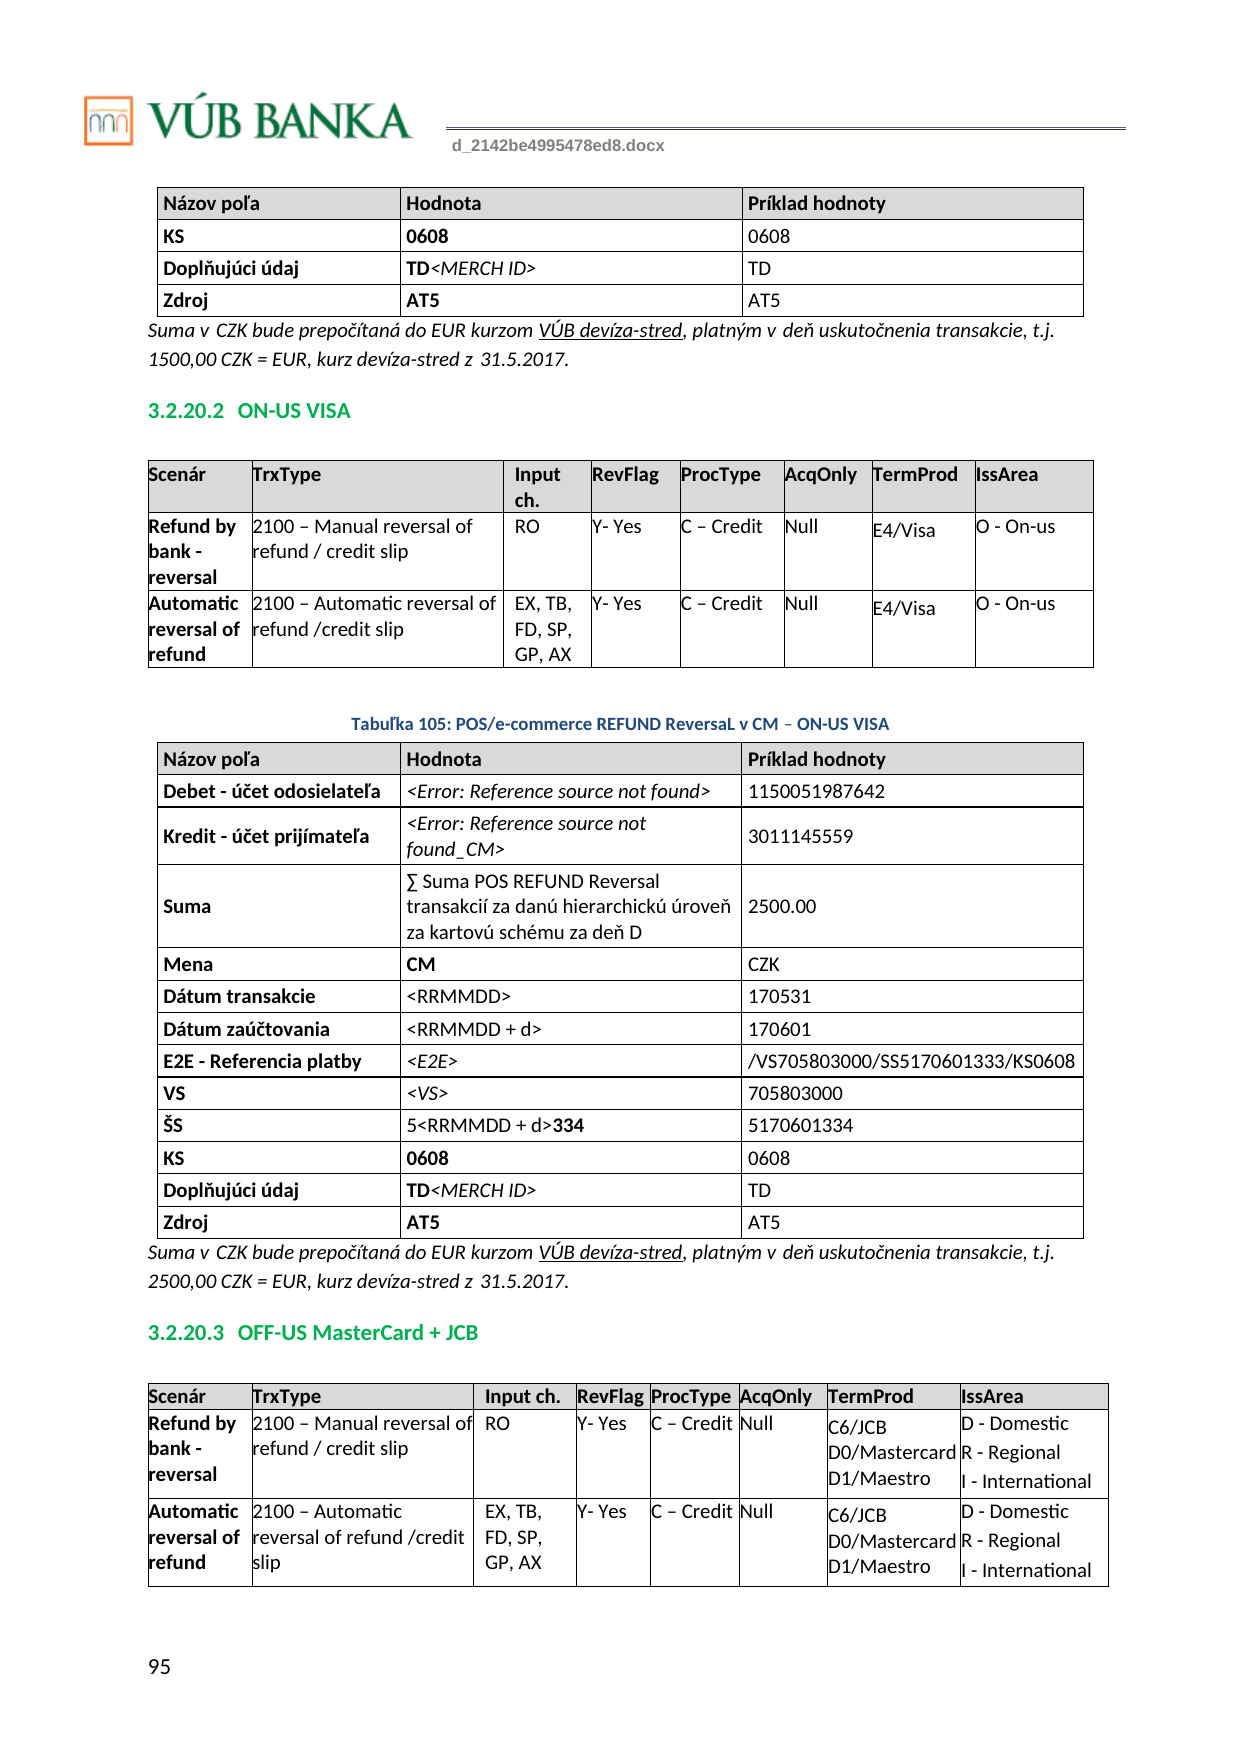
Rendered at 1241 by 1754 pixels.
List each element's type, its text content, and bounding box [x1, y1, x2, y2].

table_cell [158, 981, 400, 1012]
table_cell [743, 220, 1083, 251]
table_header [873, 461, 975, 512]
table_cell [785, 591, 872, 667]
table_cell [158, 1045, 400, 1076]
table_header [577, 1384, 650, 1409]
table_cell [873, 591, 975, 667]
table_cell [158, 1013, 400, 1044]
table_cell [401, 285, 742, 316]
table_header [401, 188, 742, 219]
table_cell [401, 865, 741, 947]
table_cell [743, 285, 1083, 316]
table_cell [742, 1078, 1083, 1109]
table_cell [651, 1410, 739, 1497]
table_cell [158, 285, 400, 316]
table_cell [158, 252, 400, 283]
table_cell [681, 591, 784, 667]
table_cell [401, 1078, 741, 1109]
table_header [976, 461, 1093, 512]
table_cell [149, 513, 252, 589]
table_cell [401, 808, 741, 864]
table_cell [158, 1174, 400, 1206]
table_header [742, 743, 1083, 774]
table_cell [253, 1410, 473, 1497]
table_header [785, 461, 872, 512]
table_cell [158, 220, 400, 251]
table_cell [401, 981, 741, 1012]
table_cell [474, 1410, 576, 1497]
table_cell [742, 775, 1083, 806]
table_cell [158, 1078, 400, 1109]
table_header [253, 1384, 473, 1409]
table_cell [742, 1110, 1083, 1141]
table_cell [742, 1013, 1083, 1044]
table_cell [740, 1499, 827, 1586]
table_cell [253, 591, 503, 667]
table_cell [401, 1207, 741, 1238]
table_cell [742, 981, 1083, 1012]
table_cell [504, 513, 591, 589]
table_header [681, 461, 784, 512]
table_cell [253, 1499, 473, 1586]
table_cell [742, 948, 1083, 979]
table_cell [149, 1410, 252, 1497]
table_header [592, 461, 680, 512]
text Tabuľka 105: POS/e-commerce REFUND ReversaL v CM – ON-US VISA [148, 713, 1093, 736]
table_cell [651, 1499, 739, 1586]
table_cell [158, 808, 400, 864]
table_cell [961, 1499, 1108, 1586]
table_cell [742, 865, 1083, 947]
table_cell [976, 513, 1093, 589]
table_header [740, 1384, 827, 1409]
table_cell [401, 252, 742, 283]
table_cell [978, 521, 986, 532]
text Suma v CZK bude prepočítaná do EUR kurzom VÚB devíza-stred, platným v deň uskutočnenia transakcie, t.j. 1500,00 CZK = EUR, kurz devíza-stred z 31.5.2017. [148, 317, 1093, 371]
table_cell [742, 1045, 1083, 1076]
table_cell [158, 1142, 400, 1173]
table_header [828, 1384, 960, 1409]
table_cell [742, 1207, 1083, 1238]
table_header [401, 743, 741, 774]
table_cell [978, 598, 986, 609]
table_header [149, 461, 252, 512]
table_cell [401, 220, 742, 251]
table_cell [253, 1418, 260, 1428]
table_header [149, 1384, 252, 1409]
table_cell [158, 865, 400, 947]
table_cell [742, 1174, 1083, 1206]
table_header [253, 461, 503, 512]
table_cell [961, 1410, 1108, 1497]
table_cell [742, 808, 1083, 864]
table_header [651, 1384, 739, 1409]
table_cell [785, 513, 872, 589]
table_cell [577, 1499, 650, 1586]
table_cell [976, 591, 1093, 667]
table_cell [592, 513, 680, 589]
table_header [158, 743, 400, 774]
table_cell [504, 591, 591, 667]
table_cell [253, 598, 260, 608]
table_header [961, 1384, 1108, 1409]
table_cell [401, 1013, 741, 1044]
picture [83, 84, 415, 156]
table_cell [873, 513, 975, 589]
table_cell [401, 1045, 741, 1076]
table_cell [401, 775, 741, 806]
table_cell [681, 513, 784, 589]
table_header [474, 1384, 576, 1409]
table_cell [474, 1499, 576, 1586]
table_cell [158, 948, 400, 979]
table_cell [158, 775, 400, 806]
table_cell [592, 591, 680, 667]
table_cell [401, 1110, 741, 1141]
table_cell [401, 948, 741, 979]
subtitle ON-US VISA [148, 396, 1093, 424]
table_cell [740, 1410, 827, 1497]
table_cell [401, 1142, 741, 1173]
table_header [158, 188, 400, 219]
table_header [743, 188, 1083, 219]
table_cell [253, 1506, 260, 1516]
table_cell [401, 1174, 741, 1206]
text Suma v CZK bude prepočítaná do EUR kurzom VÚB devíza-stred, platným v deň uskutočnenia transakcie, t.j. 2500,00 CZK = EUR, kurz devíza-stred z 31.5.2017. [148, 1239, 1093, 1293]
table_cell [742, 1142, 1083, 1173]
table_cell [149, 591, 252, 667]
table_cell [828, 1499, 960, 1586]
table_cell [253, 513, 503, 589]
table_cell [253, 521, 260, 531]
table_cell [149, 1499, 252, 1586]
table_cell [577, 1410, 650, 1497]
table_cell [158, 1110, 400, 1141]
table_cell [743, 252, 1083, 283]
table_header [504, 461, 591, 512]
subtitle OFF-US MasterCard + JCB [148, 1318, 1093, 1346]
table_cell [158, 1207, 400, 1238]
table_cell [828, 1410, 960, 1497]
